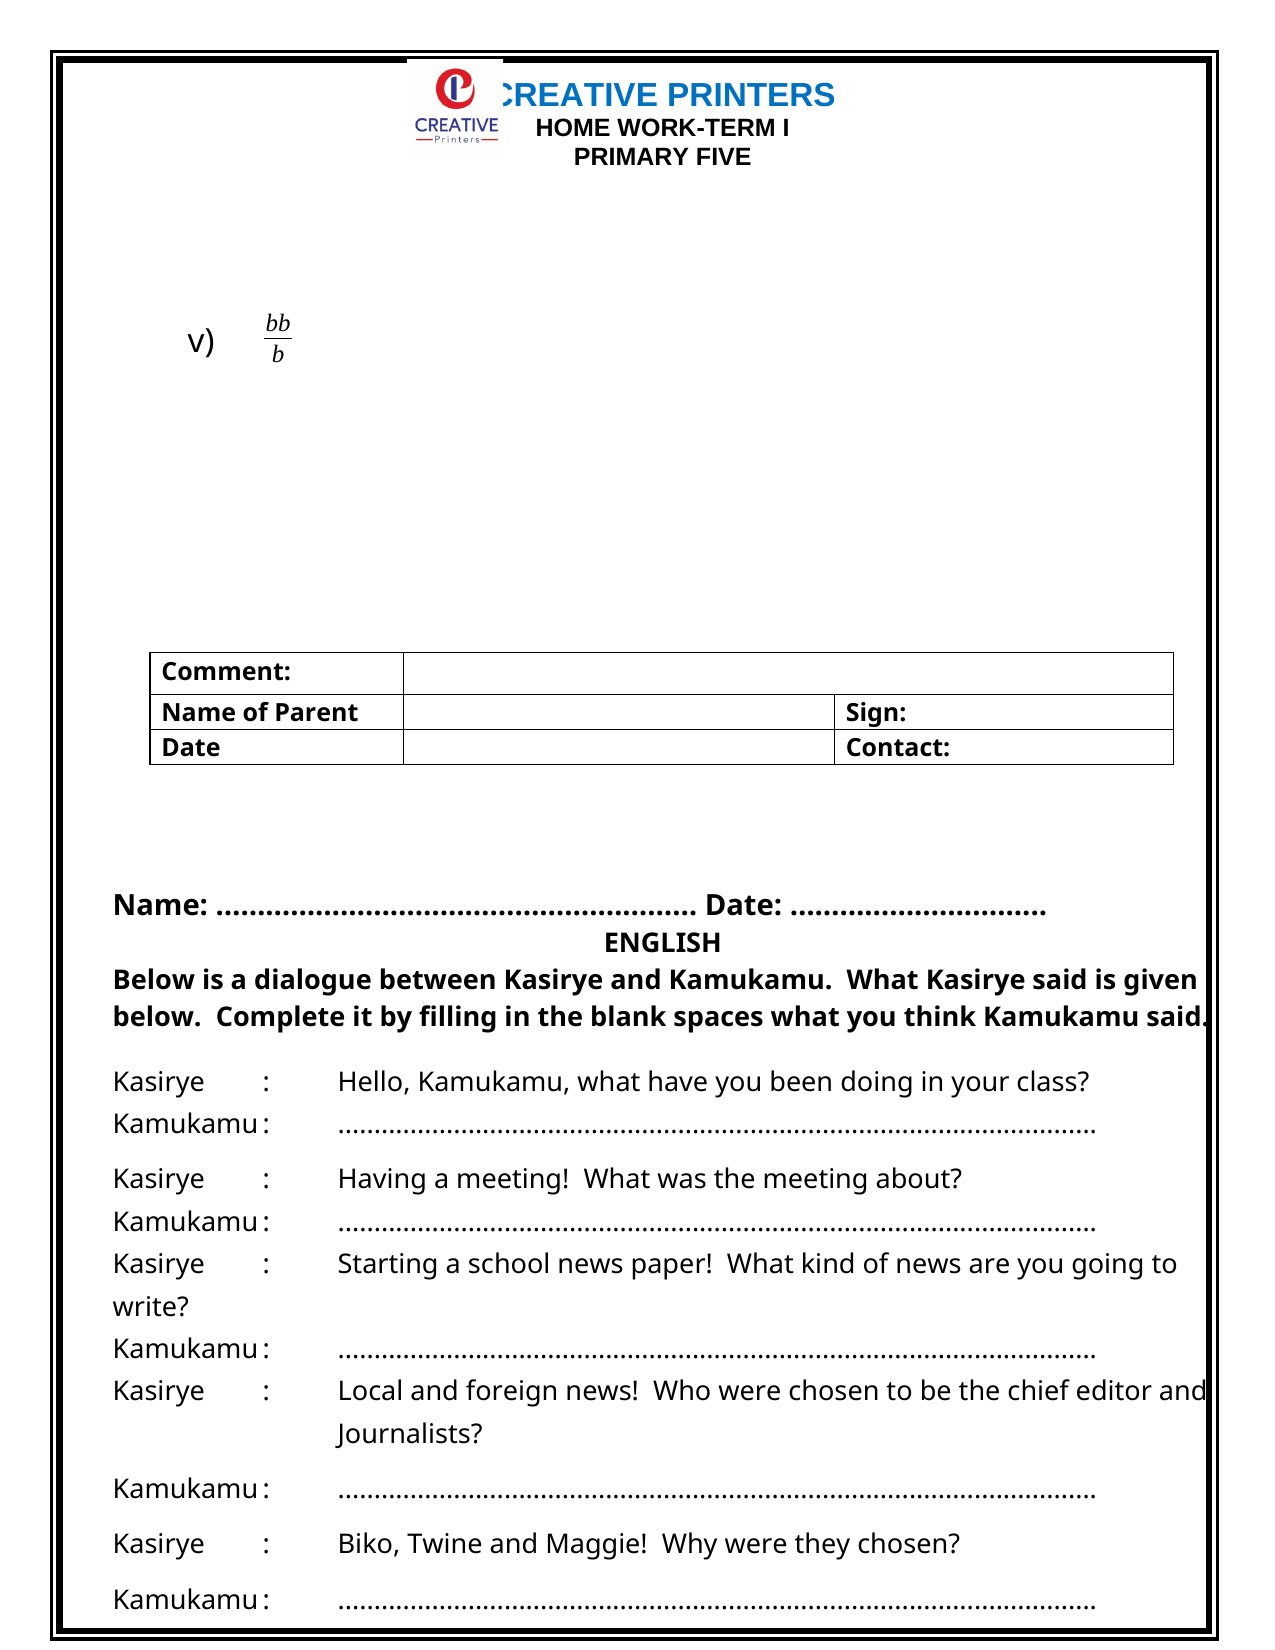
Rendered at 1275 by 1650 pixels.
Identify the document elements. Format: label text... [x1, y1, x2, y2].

text Kamukamu : ......................................................................................................... [112, 1104, 1206, 1141]
text Below is a dialogue between Kasirye and Kamukamu. What Kasirye said is given below. Complete it by filling in the blank spaces what you think Kamukamu said. [112, 960, 1206, 1034]
table_header [404, 653, 1173, 693]
picture [406, 59, 503, 153]
text Kamukamu : ......................................................................................................... [112, 1580, 1206, 1617]
text Kasirye : Having a meeting! What was the meeting about? [112, 1160, 1206, 1197]
table_cell Date [151, 730, 403, 764]
table_cell Sign: [835, 695, 1173, 728]
text Journalists? [262, 1414, 1206, 1451]
text Kasirye : Starting a school news paper! What kind of news are you going to write? [112, 1244, 1206, 1324]
text Kamukamu : ......................................................................................................... [112, 1469, 1206, 1506]
table_cell Contact: [835, 730, 1173, 764]
text Kasirye : Local and foreign news! Who were chosen to be the chief editor and [112, 1372, 1206, 1409]
text Kasirye : Hello, Kamukamu, what have you been doing in your class? [112, 1062, 1206, 1099]
text Kamukamu : ......................................................................................................... [112, 1202, 1206, 1239]
text Name: ……………………………………….………… Date: ………………….…...... [112, 884, 1206, 923]
text ENGLISH [112, 923, 1206, 960]
text Kasirye : Biko, Twine and Maggie! Why were they chosen? [112, 1525, 1206, 1562]
text Kamukamu : ......................................................................................................... [112, 1329, 1206, 1366]
table_cell [404, 730, 834, 764]
table_header Comment: [151, 653, 403, 693]
table_cell [404, 695, 834, 728]
table_cell Name of Parent [151, 695, 403, 728]
